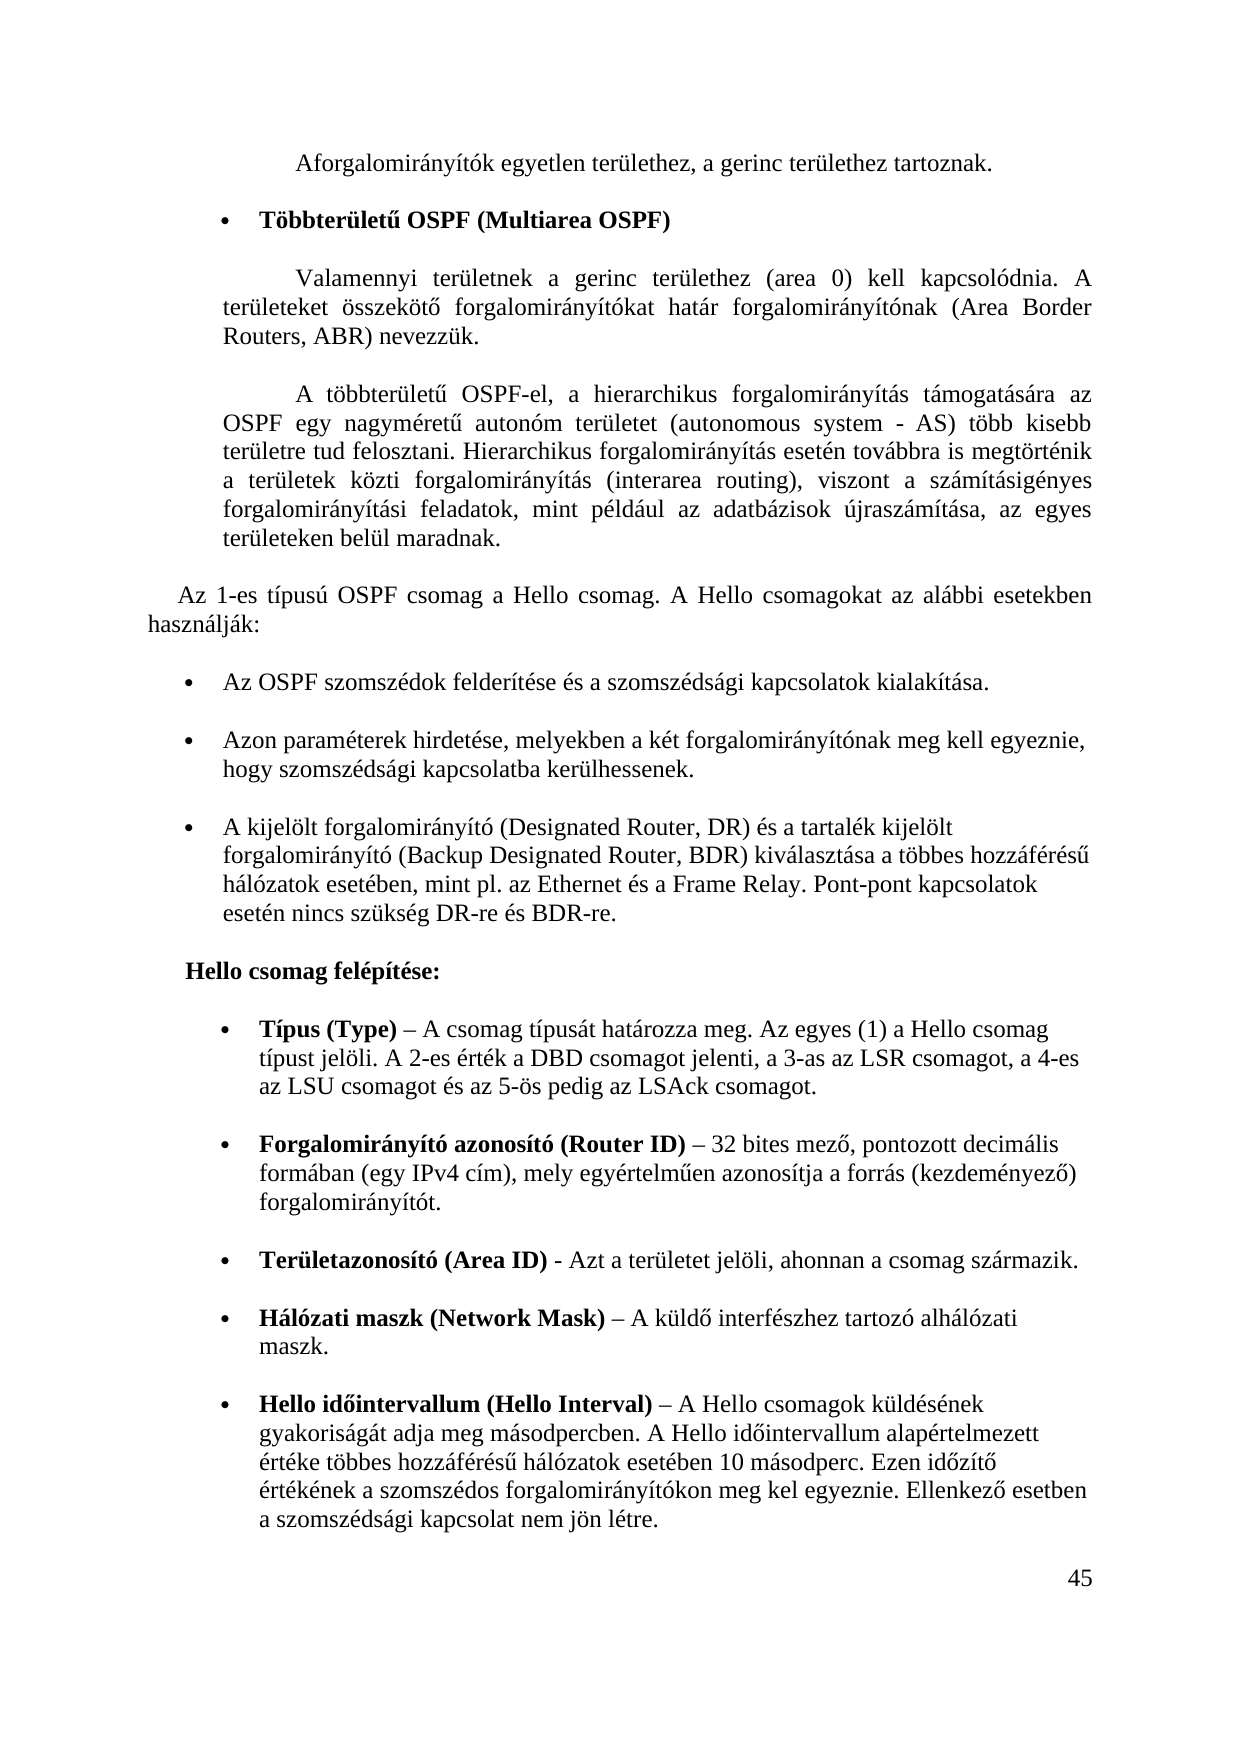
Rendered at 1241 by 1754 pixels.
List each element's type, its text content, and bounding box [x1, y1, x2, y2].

text Aforgalomirányítók egyetlen területhez, a gerinc területhez tartoznak. [223, 148, 1093, 176]
list Forgalomirányító azonosító (Router ID) – 32 bites mező, pontozott decimális formában (egy IPv4 cím), mely egyértelműen azonosítja a forrás (kezdeményező) forgalomirányítót. [221, 1129, 1093, 1216]
list Típus (Type) – A csomag típusát határozza meg. Az egyes (1) a Hello csomag típust jelöli. A 2-es érték a DBD csomagot jelenti, a 3-as az LSR csomagot, a 4-es az LSU csomagot és az 5-ös pedig az LSAck csomagot. [221, 1014, 1093, 1100]
text Az 1-es típusú OSPF csomag a Hello csomag. A Hello csomagokat az alábbi esetekben használják: [148, 581, 1093, 638]
list Területazonosító (Area ID) - Azt a területet jelöli, ahonnan a csomag származik. [221, 1245, 1093, 1273]
list A kijelölt forgalomirányító (Designated Router, DR) és a tartalék kijelölt forgalomirányító (Backup Designated Router, BDR) kiválasztása a többes hozzáférésű hálózatok esetében, mint pl. az Ethernet és a Frame Relay. Pont-pont kapcsolatok esetén nincs szükség DR-re és BDR-re. [185, 812, 1093, 927]
list Hálózati maszk (Network Mask) – A küldő interfészhez tartozó alhálózati maszk. [221, 1303, 1093, 1360]
text A többterületű OSPF-el, a hierarchikus forgalomirányítás támogatására az OSPF egy nagyméretű autonóm területet (autonomous system - AS) több kisebb területre tud felosztani. Hierarchikus forgalomirányítás esetén továbbra is megtörténik a területek közti forgalomirányítás (interarea routing), viszont a számításigényes forgalomirányítási feladatok, mint például az adatbázisok újraszámítása, az egyes területeken belül maradnak. [223, 379, 1093, 551]
text Hello csomag felépítése: [148, 956, 1093, 985]
text Valamennyi területnek a gerinc területhez (area 0) kell kapcsolódnia. A területeket összekötő forgalomirányítókat határ forgalomirányítónak (Area Border Routers, ABR) nevezzük. [223, 263, 1093, 350]
list Azon paraméterek hirdetése, melyekben a két forgalomirányítónak meg kell egyeznie, hogy szomszédsági kapcsolatba kerülhessenek. [185, 725, 1093, 783]
list Hello időintervallum (Hello Interval) – A Hello csomagok küldésének gyakoriságát adja meg másodpercben. A Hello időintervallum alapértelmezett értéke többes hozzáférésű hálózatok esetében 10 másodperc. Ezen időzítő értékének a szomszédos forgalomirányítókon meg kel egyeznie. Ellenkező esetben a szomszédsági kapcsolat nem jön létre. [221, 1389, 1093, 1533]
list Többterületű OSPF (Multiarea OSPF) [221, 206, 1093, 234]
list Az OSPF szomszédok felderítése és a szomszédsági kapcsolatok kialakítása. [185, 667, 1093, 696]
